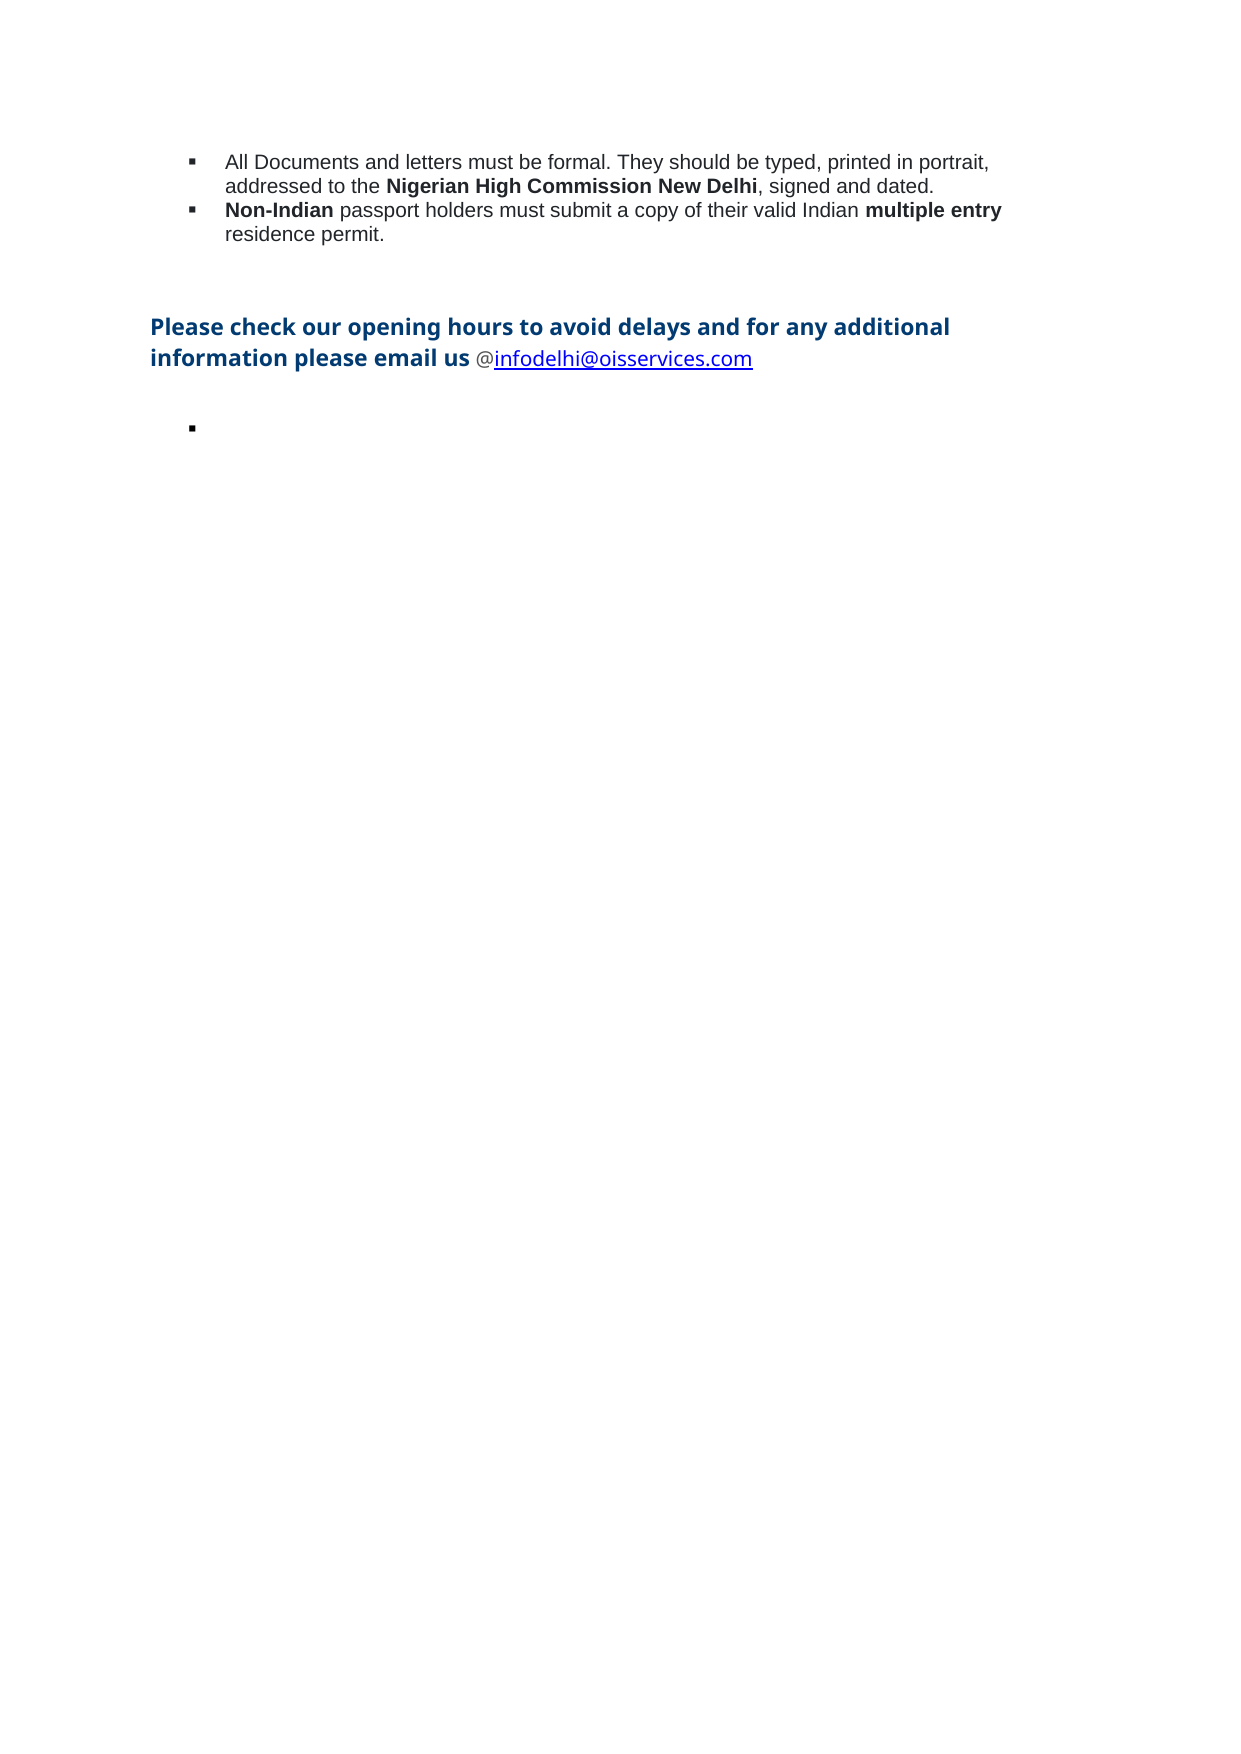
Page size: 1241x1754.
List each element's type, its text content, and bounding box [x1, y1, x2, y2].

list Non-Indian passport holders must submit a copy of their valid Indian multiple entry residence permit. [187, 198, 1090, 246]
text Please check our opening hours to avoid delays and for any additional information please email us @infodelhi@oisservices.com [150, 279, 1090, 404]
list All Documents and letters must be formal. They should be typed, printed in portrait, addressed to the Nigerian High Commission New Delhi, signed and dated. [187, 150, 1090, 198]
